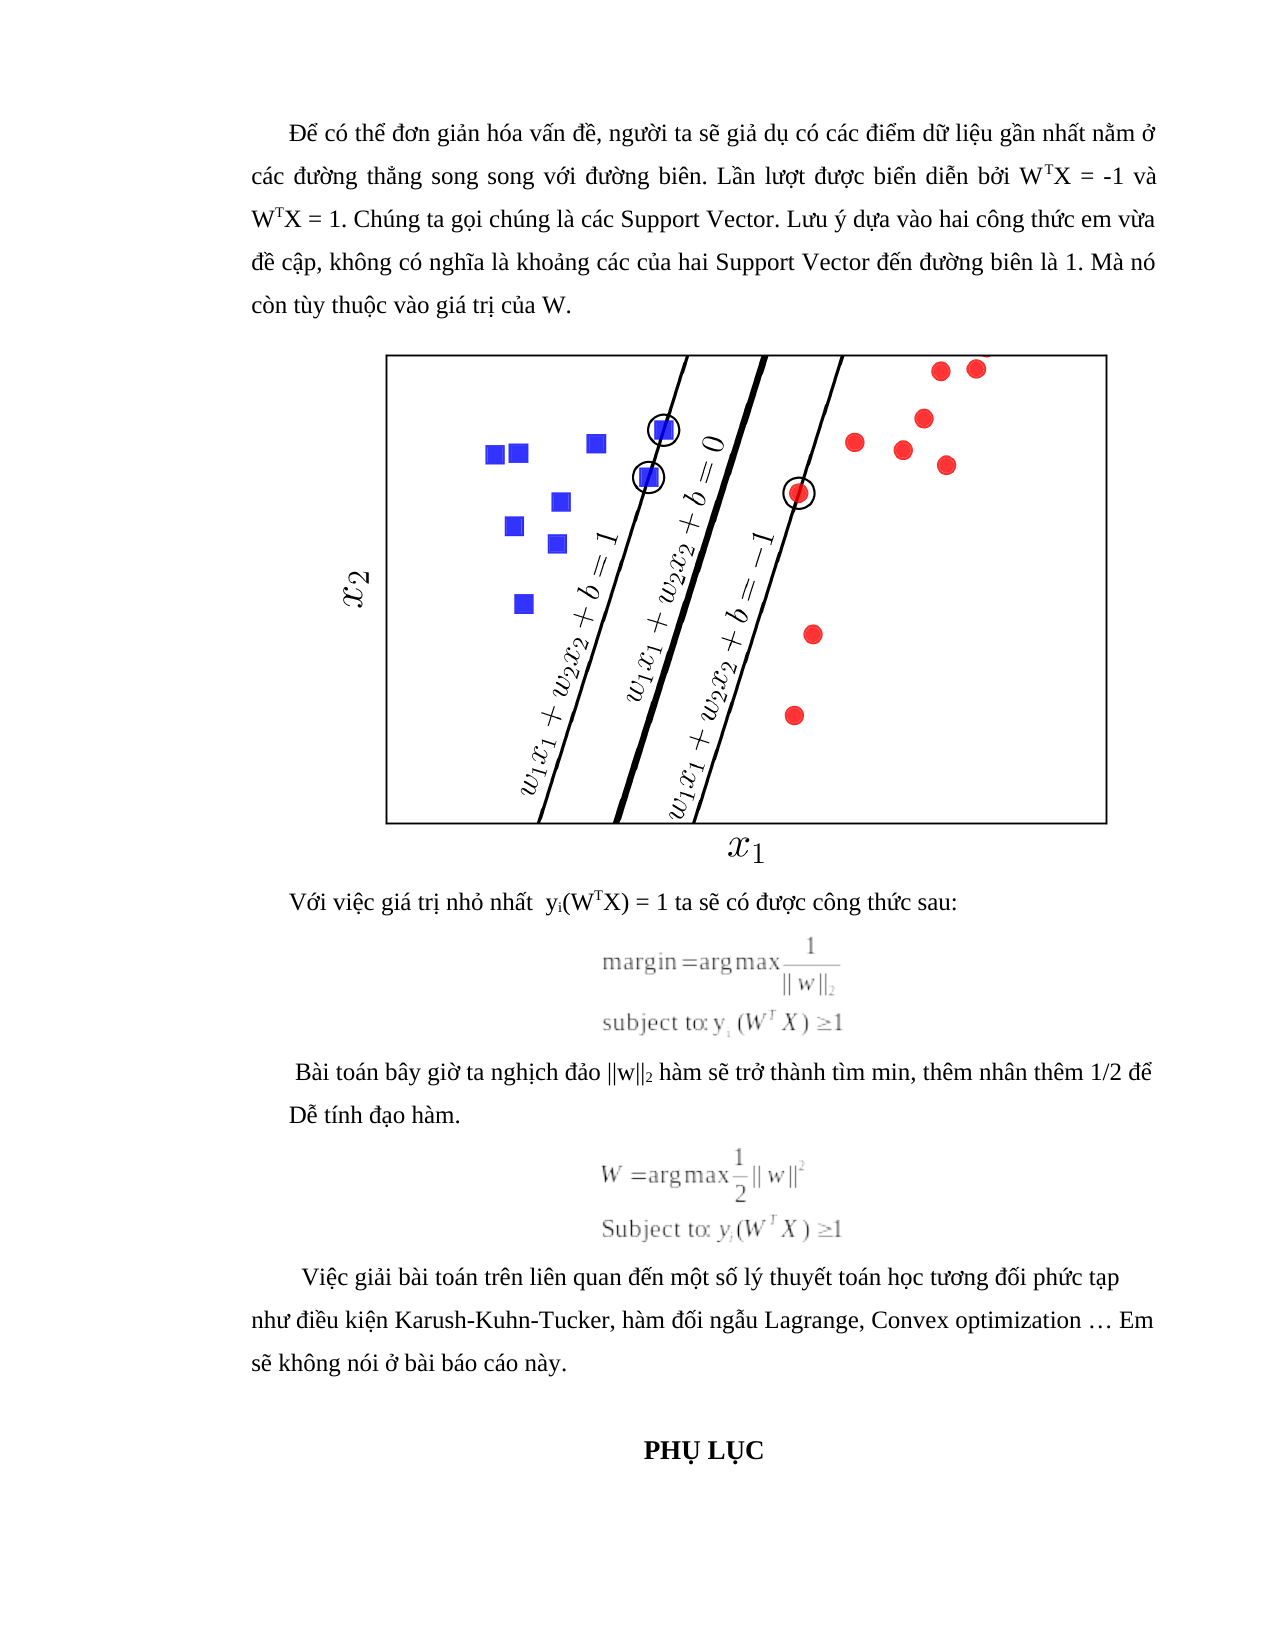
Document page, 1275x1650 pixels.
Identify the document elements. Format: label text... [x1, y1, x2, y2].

text Dễ tính đạo hàm. [251, 1100, 1157, 1129]
picture [320, 333, 1126, 873]
text Để có thể đơn giản hóa vấn đề, người ta sẽ giả dụ có các điểm dữ liệu gần nhất nằm ở các đường thẳng song song với đường biên. Lần lượt được biển diễn bởi WTX = -1 và WTX = 1. Chúng ta gọi chúng là các Support Vector. Lưu ý dựa vào hai công thức em vừa đề cập, không có nghĩa là khoảng các của hai Support Vector đến đường biên là 1. Mà nó còn tùy thuộc vào giá trị của W. [251, 118, 1157, 319]
text Với việc giá trị nhỏ nhất yi(WTX) = 1 ta sẽ có được công thức sau: [251, 887, 1157, 916]
text Việc giải bài toán trên liên quan đến một số lý thuyết toán học tương đối phức tạp như điều kiện Karush-Kuhn-Tucker, hàm đối ngẫu Lagrange, Convex optimization … Em sẽ không nói ở bài báo cáo này. [251, 1262, 1157, 1377]
text PHỤ LỤC [251, 1434, 1157, 1466]
text Bài toán bây giờ ta nghịch đảo ||w||2 hàm sẽ trở thành tìm min, thêm nhân thêm 1/2 để [251, 1057, 1157, 1086]
